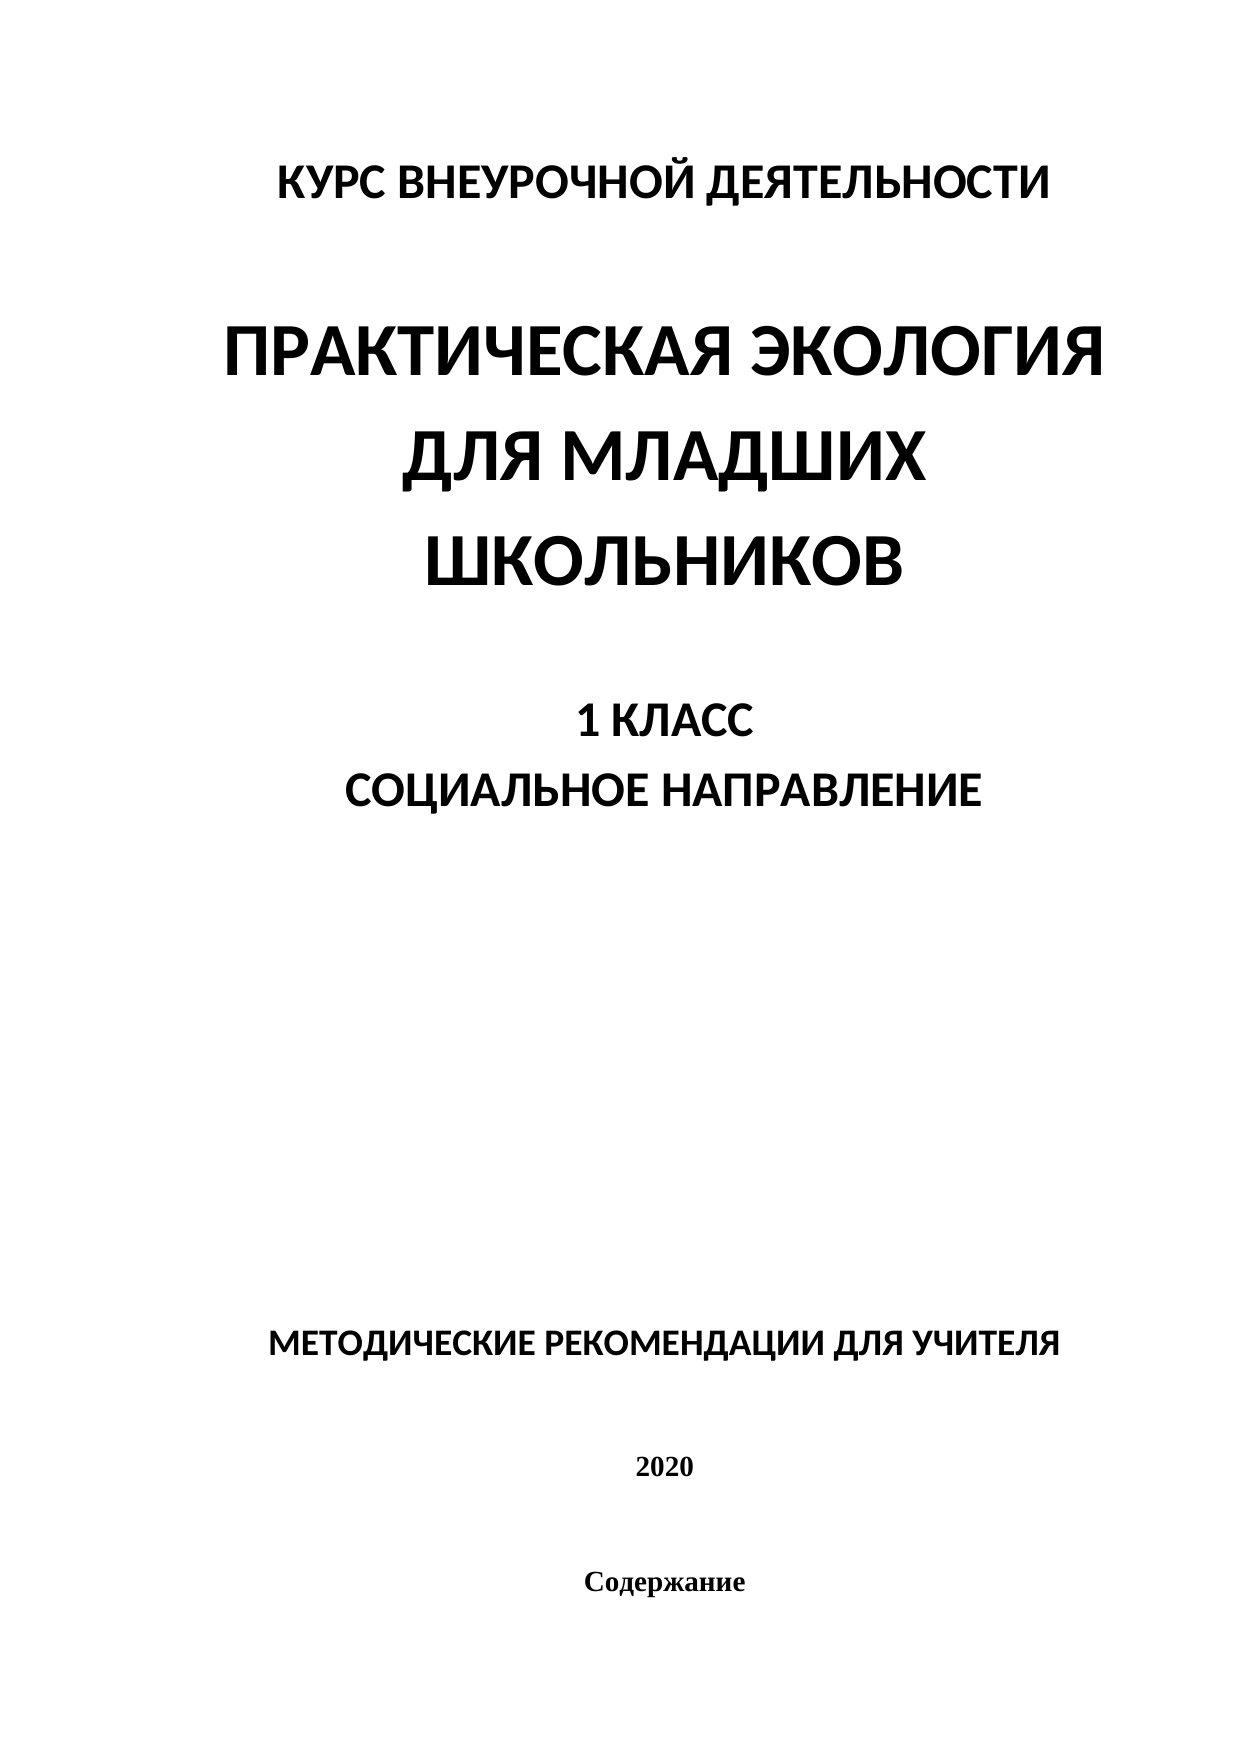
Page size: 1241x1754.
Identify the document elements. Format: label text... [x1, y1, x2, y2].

text Содержание [177, 1564, 1152, 1598]
text ПРАКТИЧЕСКАЯ ЭКОЛОГИЯ ДЛЯ МЛАДШИХ ШКОЛЬНИКОВ [177, 302, 1152, 604]
text СОЦИАЛЬНОЕ НАПРАВЛЕНИЕ [177, 758, 1152, 819]
text 1 КЛАСС [177, 688, 1152, 749]
text КУРС ВНЕУРОЧНОЙ ДЕЯТЕЛЬНОСТИ [177, 150, 1152, 211]
text МЕТОДИЧЕСКИЕ РЕКОМЕНДАЦИИ ДЛЯ УЧИТЕЛЯ [177, 1319, 1152, 1365]
text 2020 [177, 1449, 1152, 1482]
